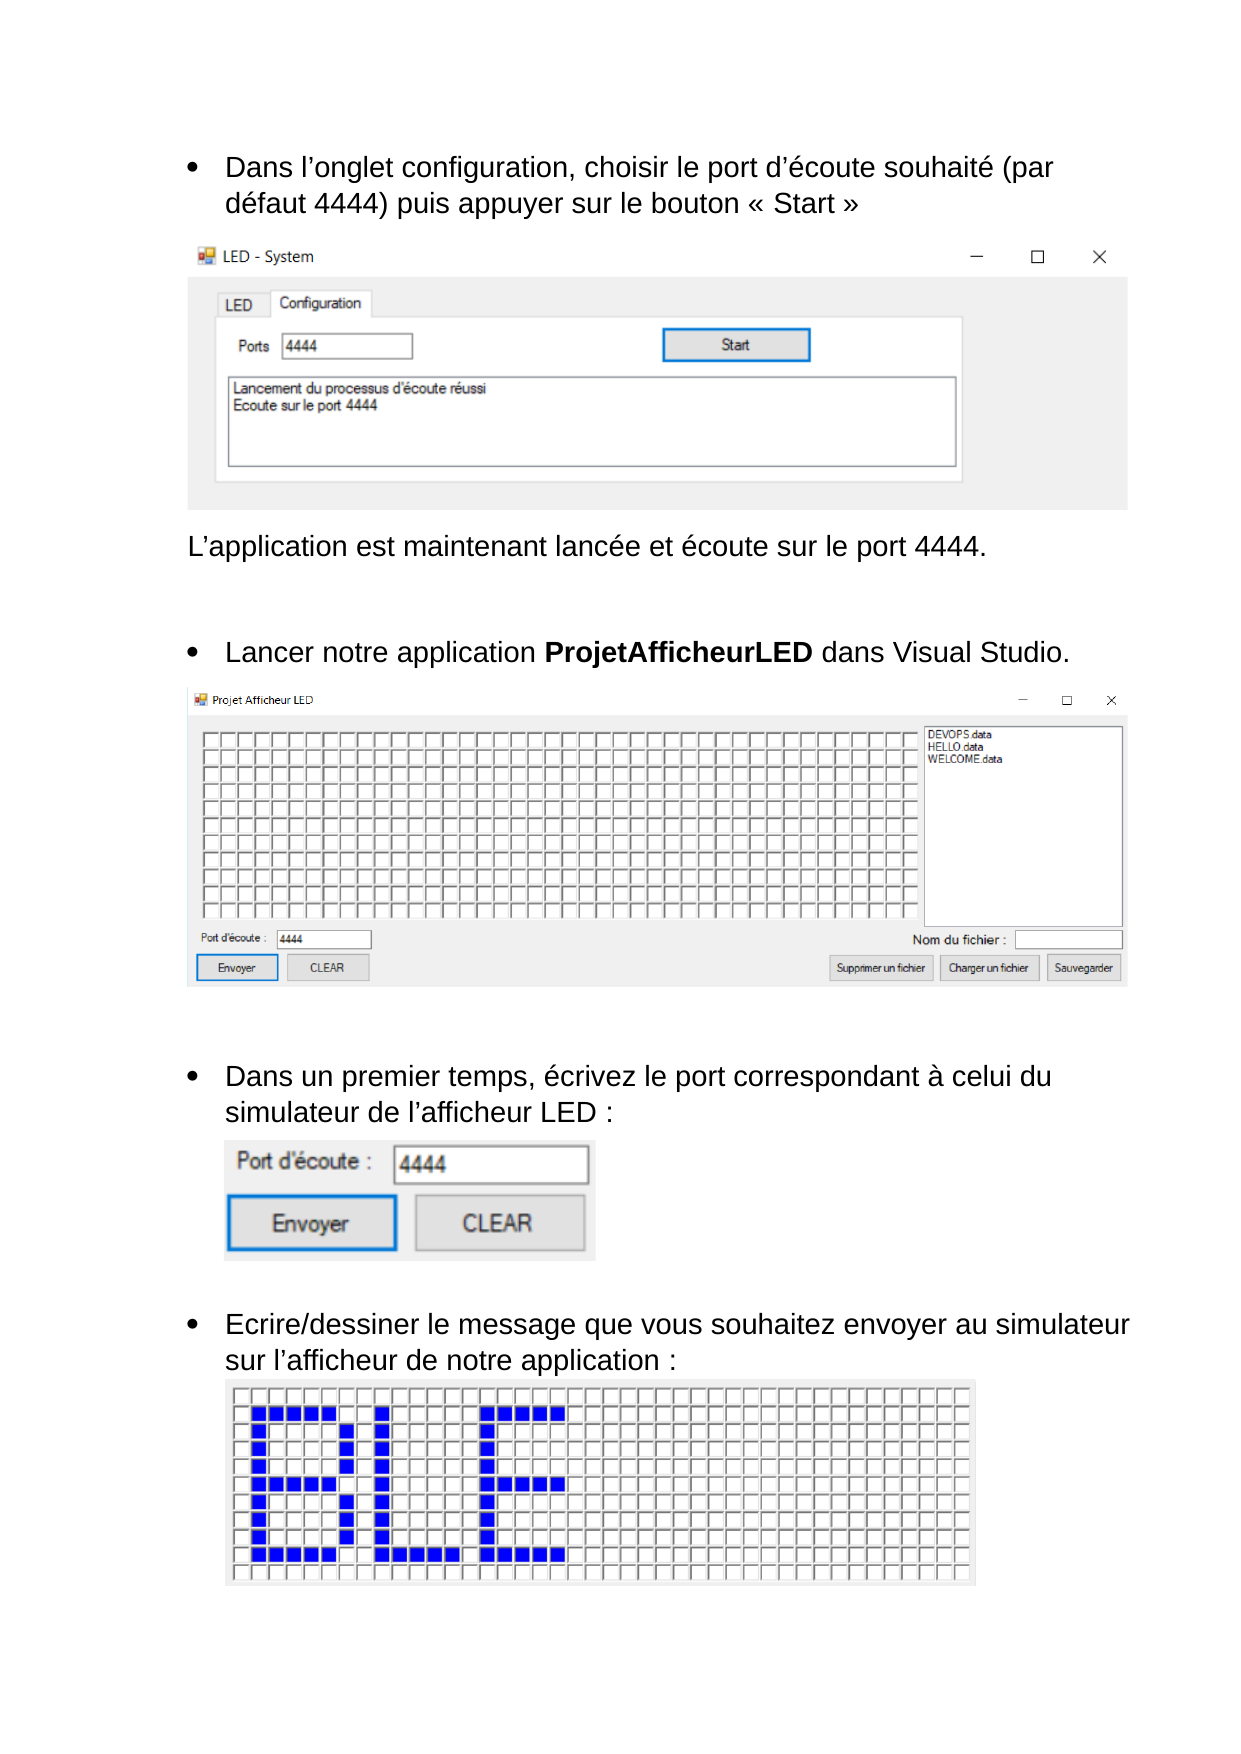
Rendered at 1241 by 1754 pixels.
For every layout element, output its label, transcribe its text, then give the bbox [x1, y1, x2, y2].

picture [187, 687, 1128, 987]
text L’application est maintenant lancée et écoute sur le port 4444. [187, 529, 1090, 563]
list Dans un premier temps, écrivez le port correspondant à celui du simulateur de l’afficheur LED : [187, 1059, 1090, 1129]
list Dans l’onglet configuration, choisir le port d’écoute souhaité (par défaut 4444) puis appuyer sur le bouton « Start » [187, 150, 1090, 220]
picture [225, 1379, 976, 1586]
list Lancer notre application ProjetAfficheurLED dans Visual Studio. [187, 635, 1090, 668]
picture [223, 1140, 596, 1261]
picture [187, 239, 1128, 510]
